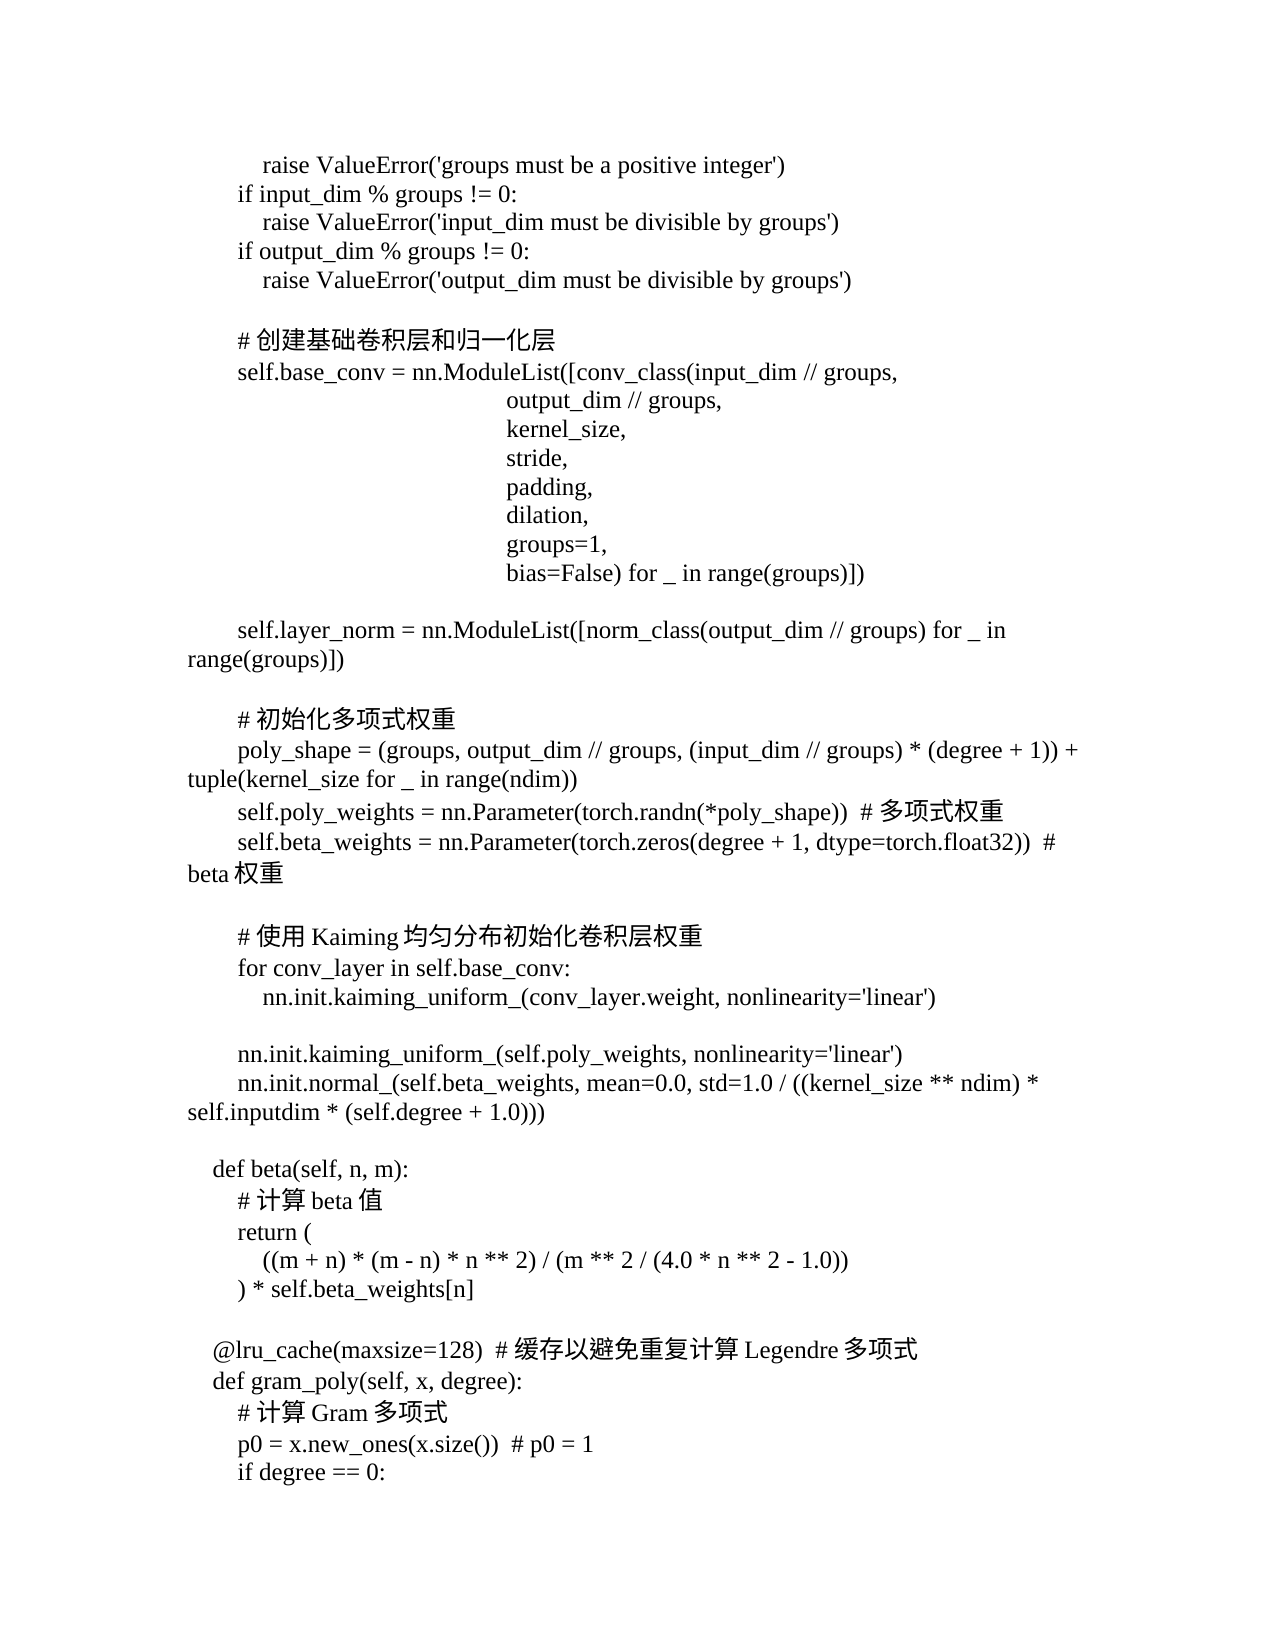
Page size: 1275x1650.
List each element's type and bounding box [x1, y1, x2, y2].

text [187, 150, 1087, 1486]
